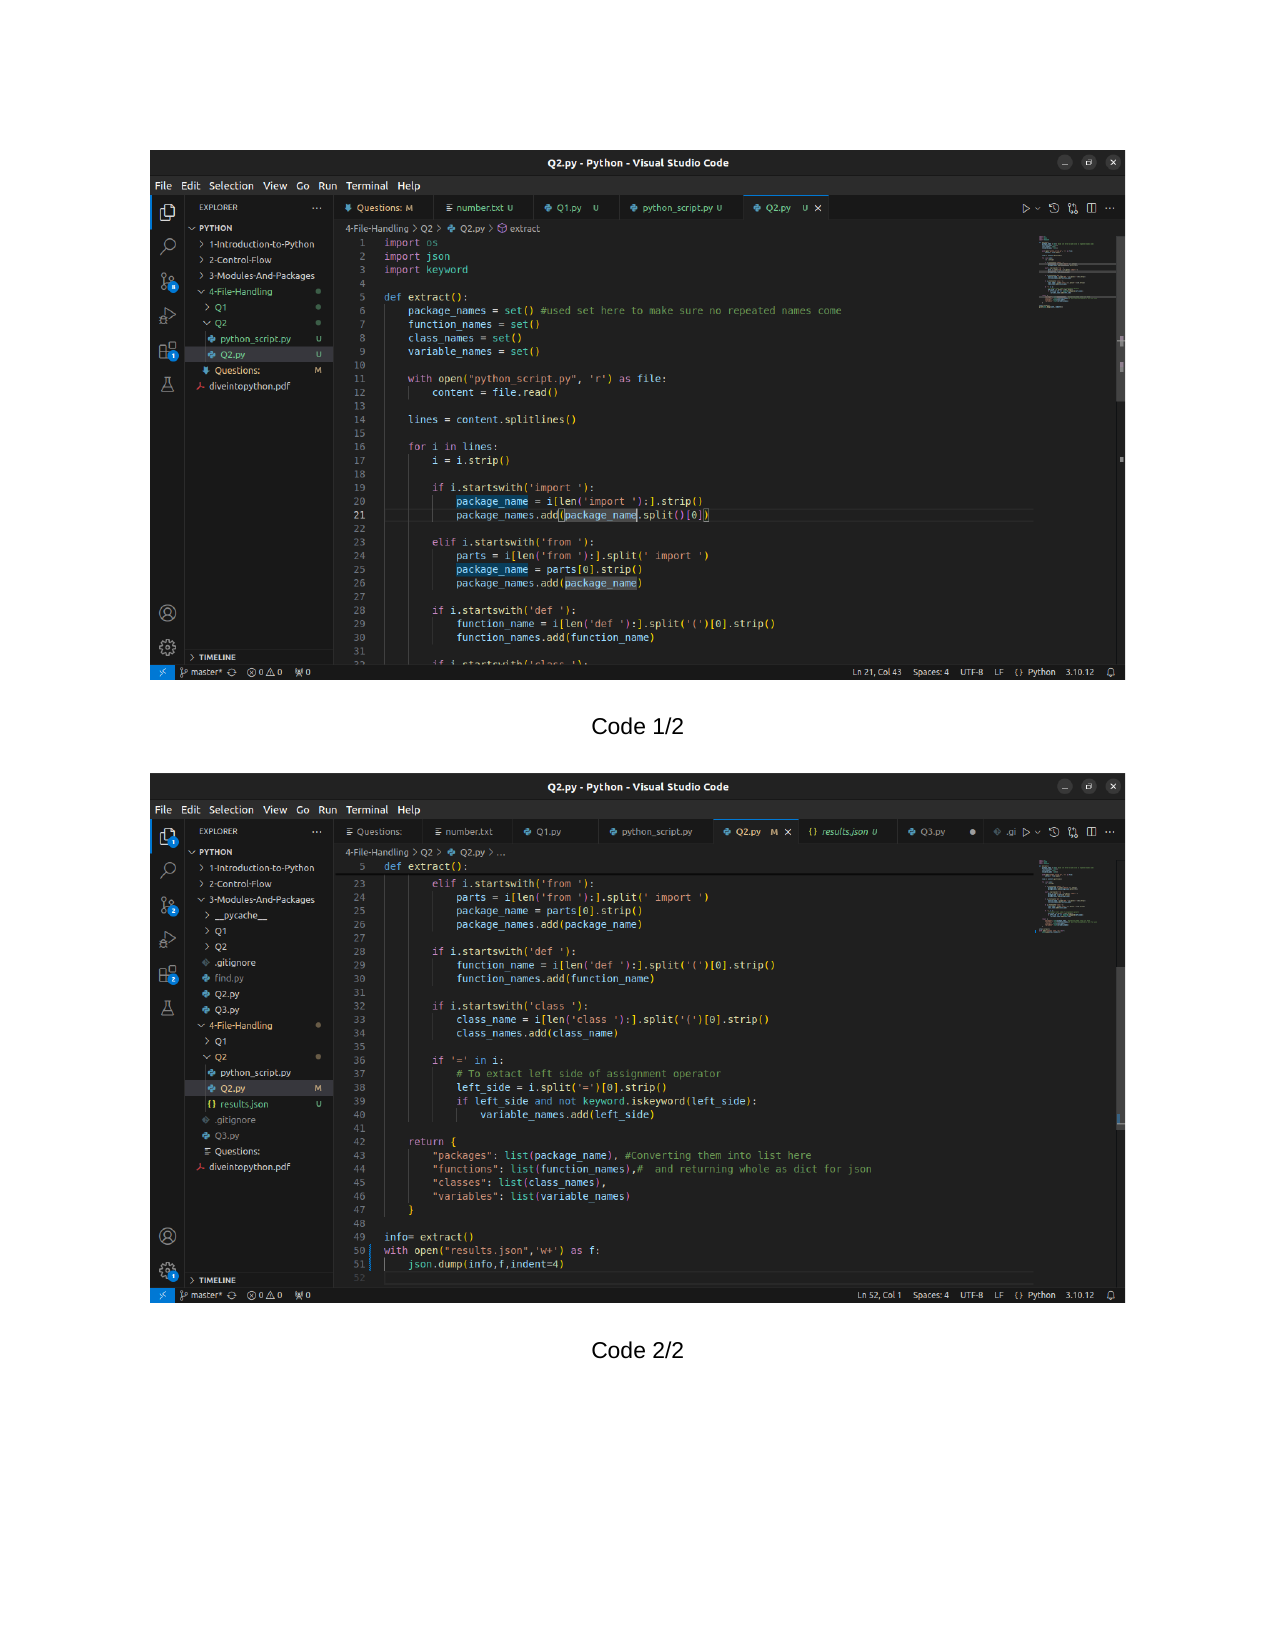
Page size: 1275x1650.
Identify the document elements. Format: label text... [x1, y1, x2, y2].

text Code 2/2 [150, 1337, 1125, 1363]
picture [150, 773, 1125, 1303]
text Code 1/2 [150, 713, 1125, 739]
picture [150, 150, 1125, 680]
